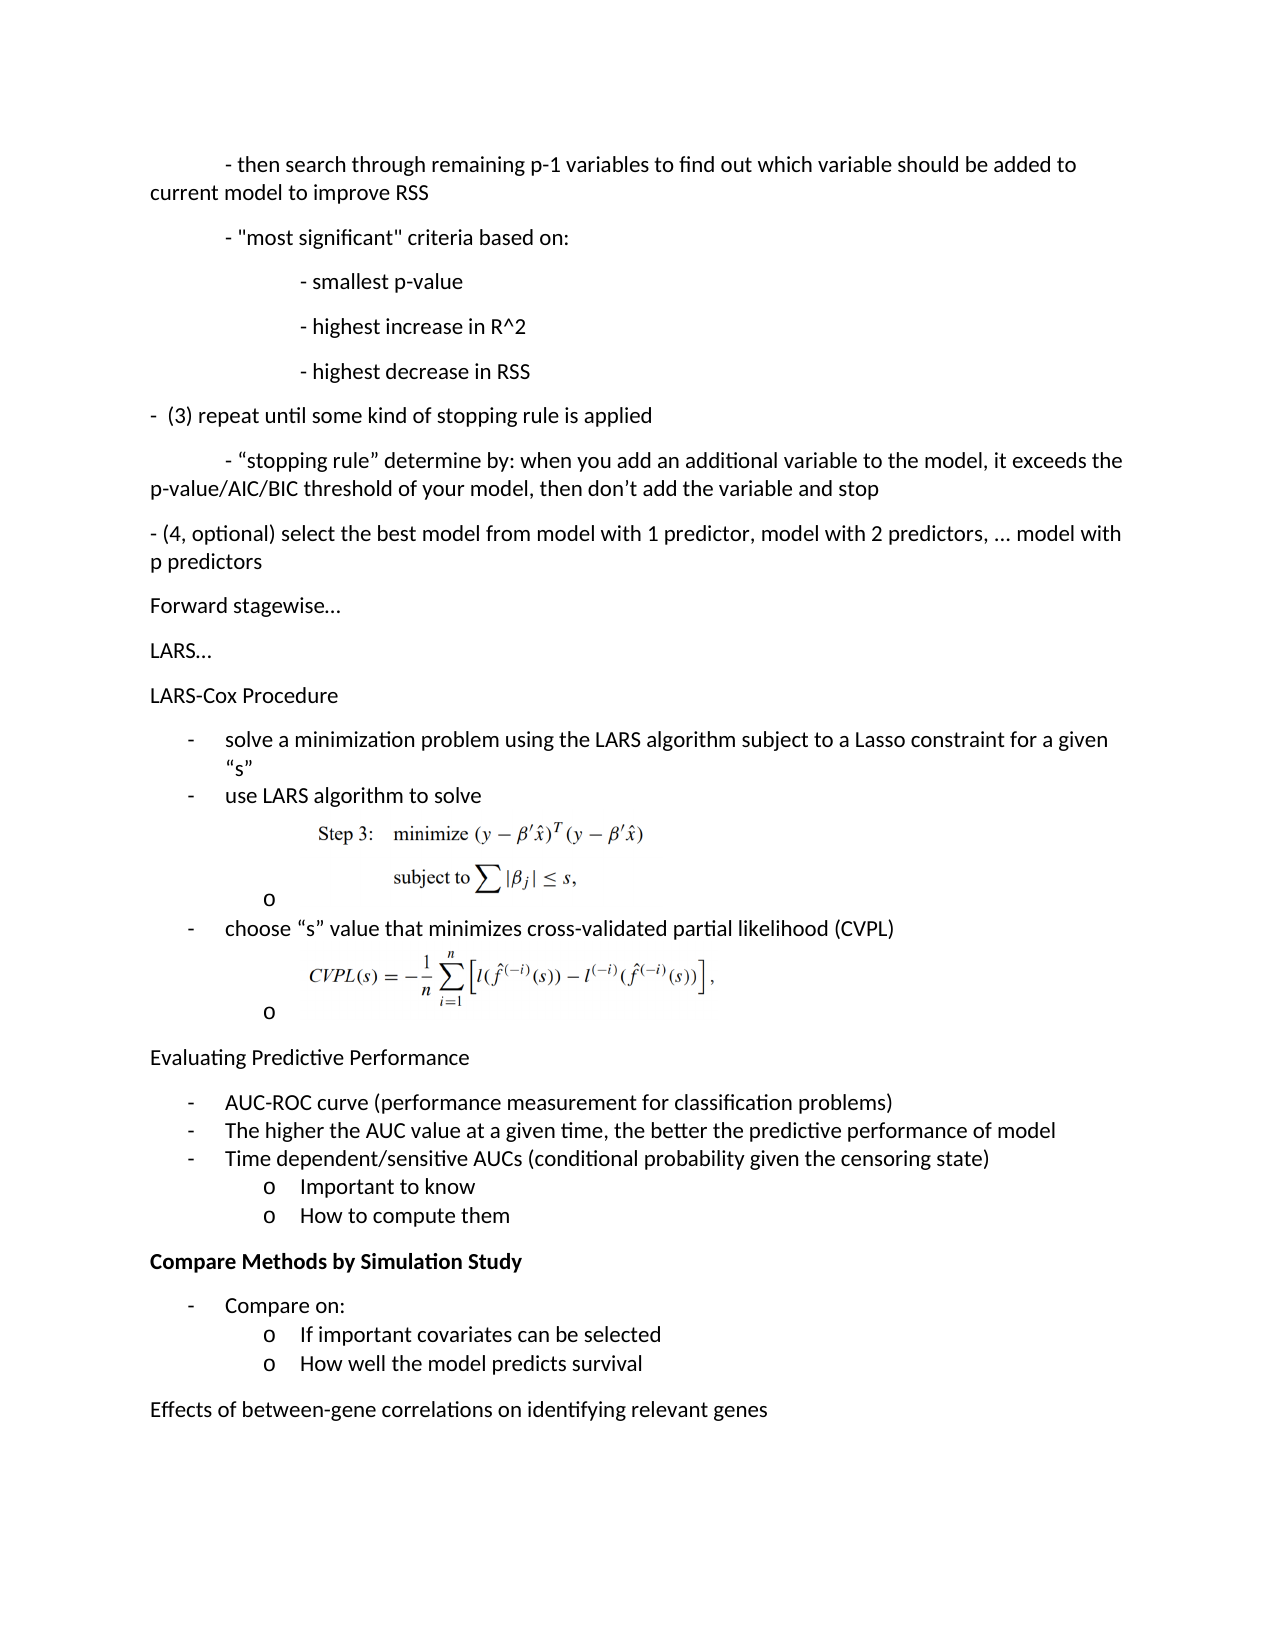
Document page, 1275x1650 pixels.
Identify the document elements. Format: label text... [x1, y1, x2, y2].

text LARS… [150, 636, 1125, 664]
text Forward stagewise… [150, 592, 1125, 619]
text LARS-Cox Procedure [150, 681, 1125, 709]
text Effects of between-gene correlations on identifying relevant genes [150, 1395, 1125, 1423]
list solve a minimization problem using the LARS algorithm subject to a Lasso constraint for a given “s” [187, 726, 1125, 782]
text - highest increase in R^2 [150, 312, 1125, 340]
text - (3) repeat until some kind of stopping rule is applied [150, 401, 1125, 429]
list use LARS algorithm to solve [187, 782, 1125, 810]
list How well the model predicts survival [262, 1349, 1125, 1378]
list AUC-ROC curve (performance measurement for classification problems) [187, 1088, 1125, 1116]
text - "most significant" criteria based on: [150, 223, 1125, 251]
picture [300, 941, 718, 1020]
list Compare on: [187, 1292, 1125, 1320]
list Time dependent/sensitive AUCs (conditional probability given the censoring state) [187, 1144, 1125, 1172]
text - “stopping rule” determine by: when you add an additional variable to the model, it exceeds the p-value/AIC/BIC threshold of your model, then don’t add the variable and stop [150, 446, 1125, 502]
text Evaluating Predictive Performance [150, 1043, 1125, 1071]
list How to compute them [262, 1201, 1125, 1230]
text - highest decrease in RSS [150, 357, 1125, 385]
text Compare Methods by Simulation Study [150, 1247, 1125, 1275]
picture [300, 809, 664, 907]
list choose “s” value that minimizes cross-validated partial likelihood (CVPL) [187, 914, 1125, 942]
text - then search through remaining p-1 variables to find out which variable should be added to current model to improve RSS [150, 150, 1125, 206]
text - (4, optional) select the best model from model with 1 predictor, model with 2 predictors, ... model with p predictors [150, 519, 1125, 575]
text - smallest p-value [150, 267, 1125, 295]
list Important to know [262, 1172, 1125, 1201]
list If important covariates can be selected [262, 1320, 1125, 1349]
list The higher the AUC value at a given time, the better the predictive performance of model [187, 1116, 1125, 1144]
